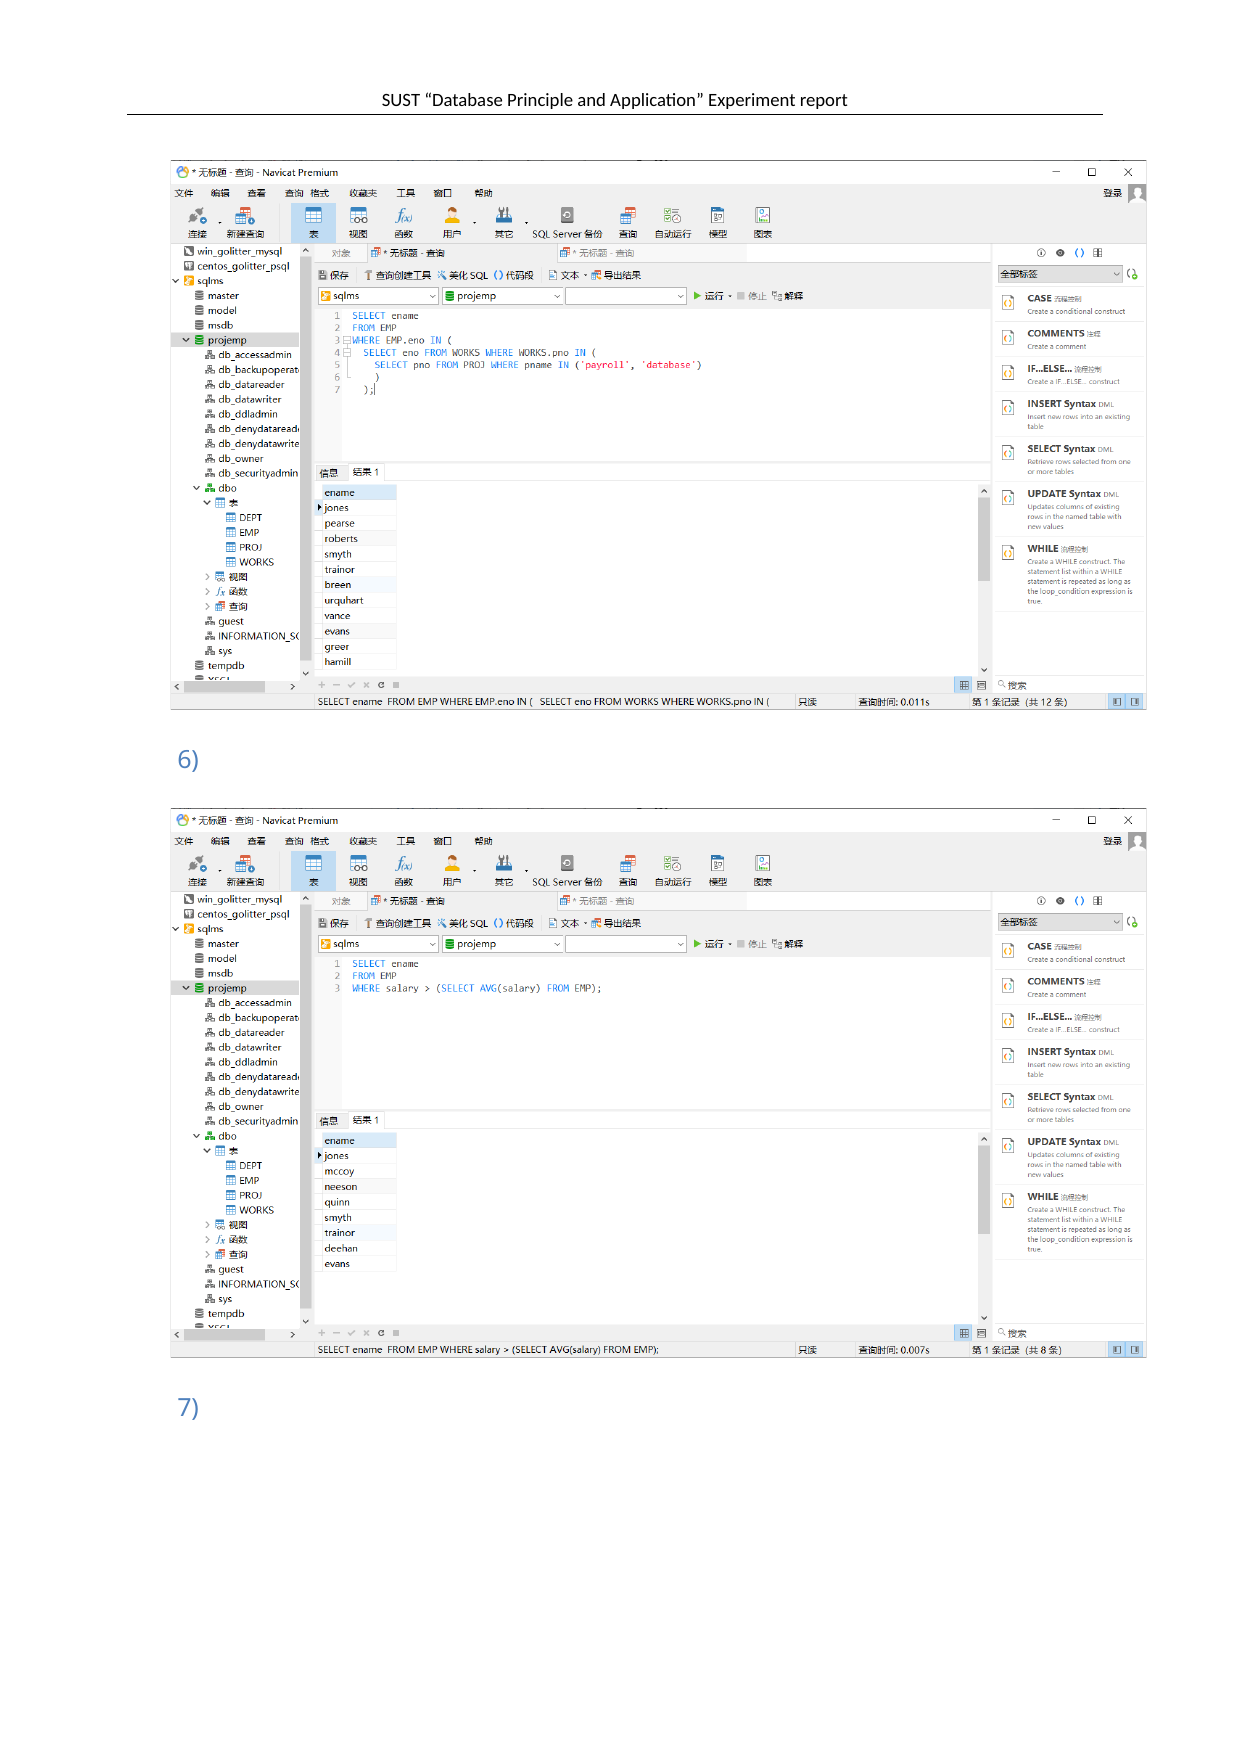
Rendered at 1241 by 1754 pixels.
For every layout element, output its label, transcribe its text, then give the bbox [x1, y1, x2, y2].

picture [170, 808, 1147, 1358]
picture [170, 160, 1147, 710]
text 7) [127, 1374, 1103, 1439]
text 6) [127, 726, 1103, 791]
